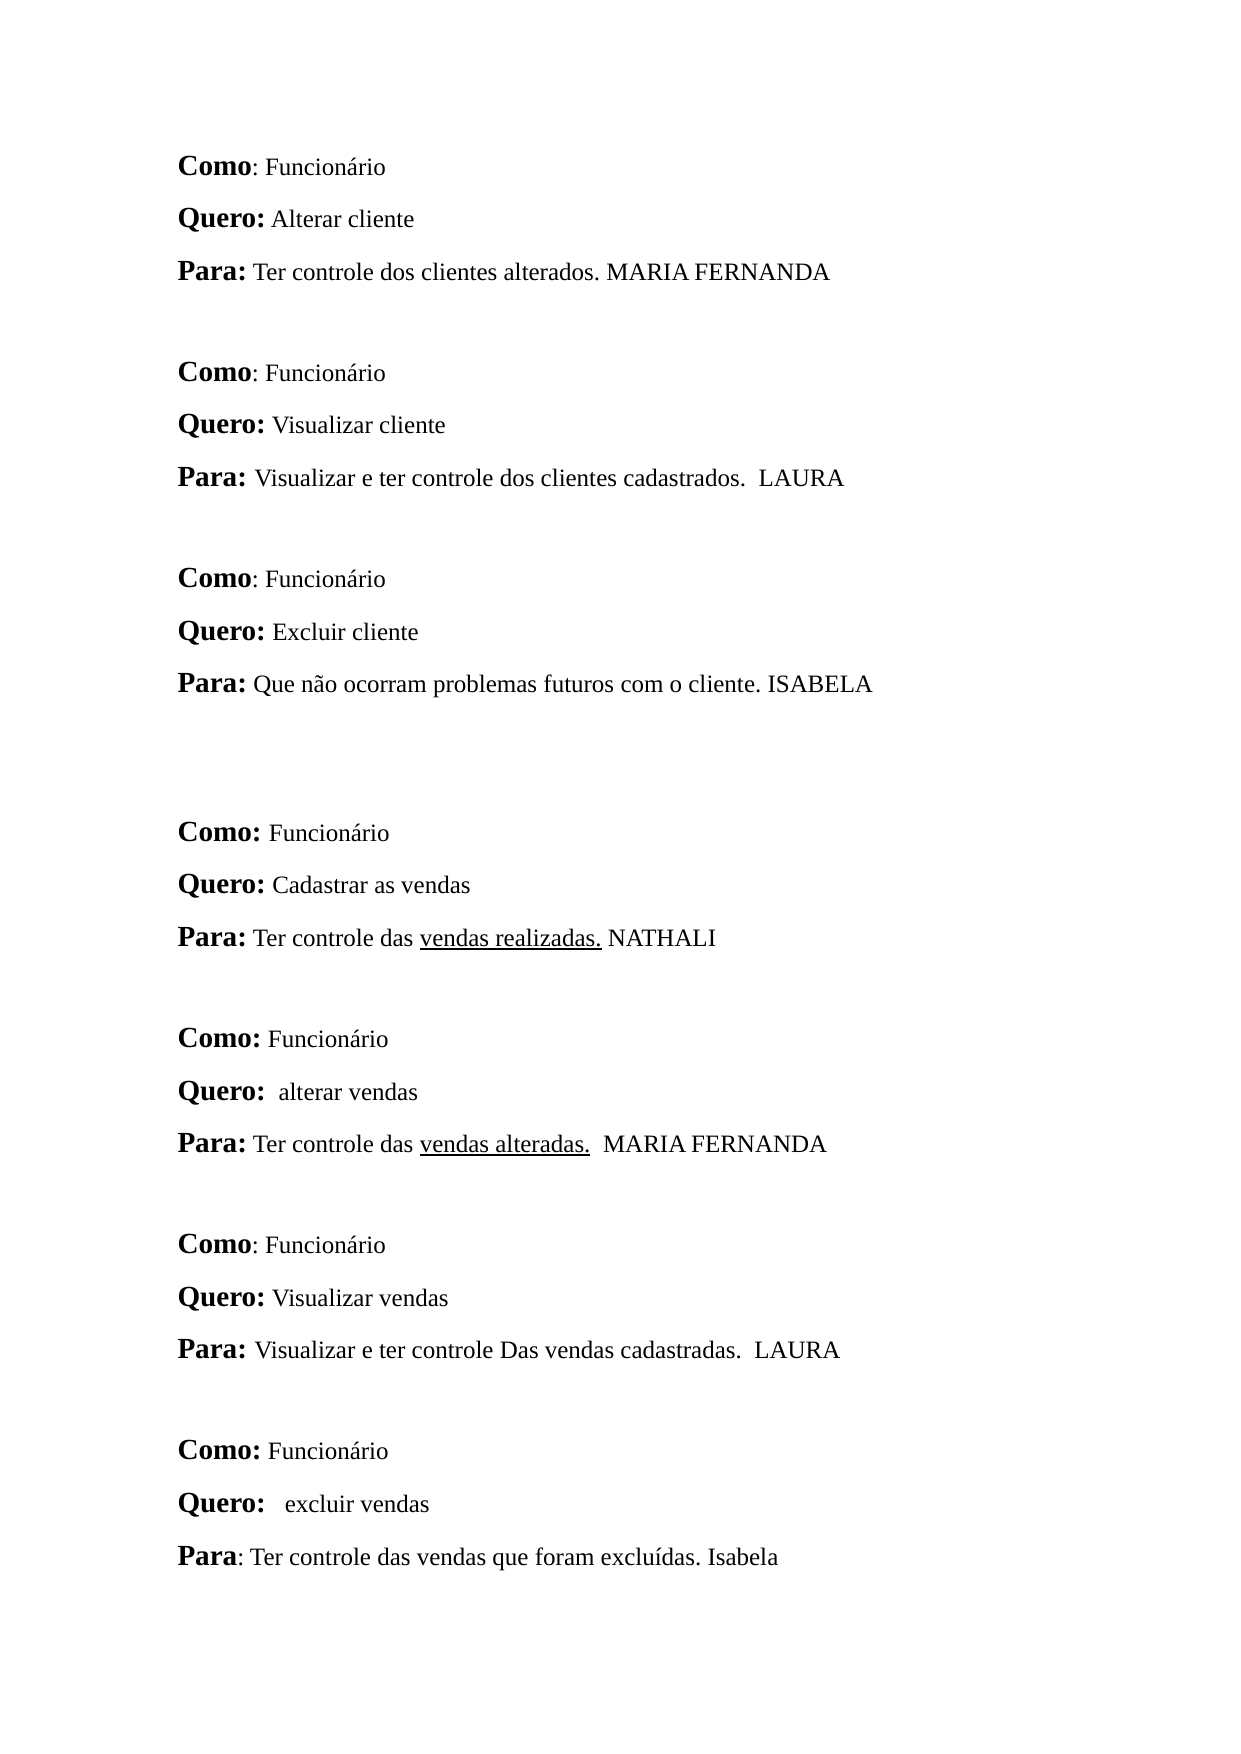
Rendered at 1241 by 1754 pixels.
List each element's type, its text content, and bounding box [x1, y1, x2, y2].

text Quero: Excluir cliente [177, 613, 1063, 646]
text Como: Funcionário [177, 148, 1063, 181]
text Quero: Visualizar vendas [177, 1279, 1063, 1312]
text Como: Funcionário [177, 1432, 1063, 1466]
text Para: Visualizar e ter controle Das vendas cadastradas. LAURA [177, 1332, 1063, 1365]
text Para: Ter controle das vendas que foram excluídas. Isabela [177, 1538, 1063, 1571]
text Quero: alterar vendas [177, 1073, 1063, 1106]
text Para: Visualizar e ter controle dos clientes cadastrados. LAURA [177, 459, 1063, 493]
text Como: Funcionário [177, 814, 1063, 847]
text Quero: Cadastrar as vendas [177, 867, 1063, 900]
text Quero: excluir vendas [177, 1485, 1063, 1518]
text Para: Ter controle dos clientes alterados. MARIA FERNANDA [177, 253, 1063, 287]
text Como: Funcionário [177, 354, 1063, 387]
text Para: Que não ocorram problemas futuros com o cliente. ISABELA [177, 666, 1063, 699]
text Quero: Visualizar cliente [177, 407, 1063, 440]
text Como: Funcionário [177, 560, 1063, 593]
text Como: Funcionário [177, 1020, 1063, 1053]
text Como: Funcionário [177, 1226, 1063, 1259]
text Para: Ter controle das vendas alteradas. MARIA FERNANDA [177, 1126, 1063, 1159]
text Quero: Alterar cliente [177, 200, 1063, 234]
text Para: Ter controle das vendas realizadas. NATHALI [177, 919, 1063, 953]
